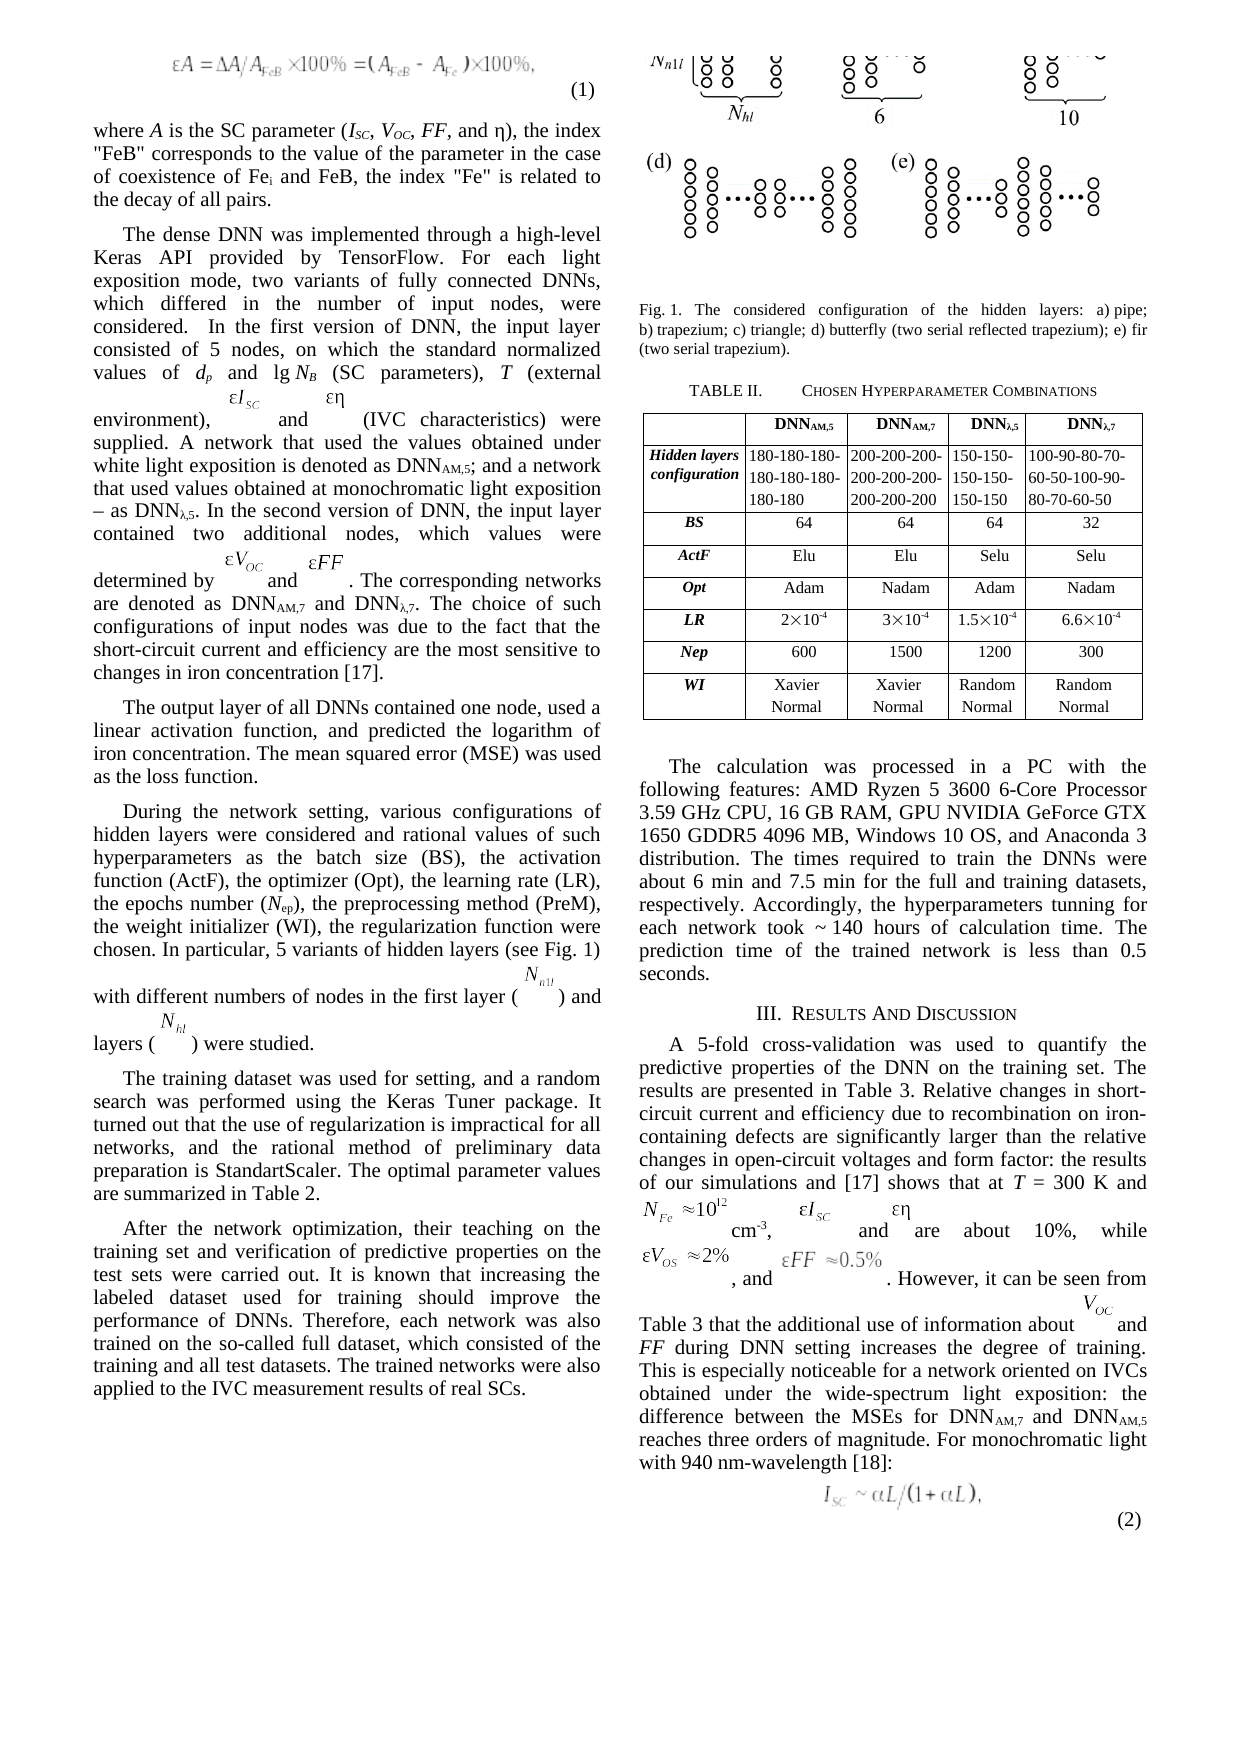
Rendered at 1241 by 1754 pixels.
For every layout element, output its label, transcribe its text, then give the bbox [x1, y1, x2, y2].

text (2) [639, 1486, 1147, 1537]
table_cell Nep [644, 642, 745, 673]
text During the network setting, various configurations of hidden layers were considered and rational values of such hyperparameters as the batch size (BS), the activation function (ActF), the optimizer (Opt), the learning rate (LR), the epochs number (Nep), the preprocessing method (PreM), the weight initializer (WI), the regularization function were chosen. In particular, 5 variants of hidden layers (see Fig. 1) with different numbers of nodes in the first layer () and layers () were studied. [93, 801, 601, 1055]
table_cell 32 [1026, 513, 1142, 544]
table_cell Xavier Normal [746, 674, 847, 719]
table_cell 6.610-4 [1026, 610, 1142, 641]
table_cell 150-150-150-150-150-150 [949, 446, 1025, 512]
table_cell Elu [746, 546, 847, 577]
table_cell 1500 [848, 642, 948, 673]
table_cell 64 [746, 513, 847, 544]
table_cell 64 [949, 513, 1025, 544]
table_cell Selu [949, 546, 1025, 577]
text Chosen Ηyperparameter Combinations [639, 383, 1147, 400]
table_cell 200-200-200-200-200-200-200-200-200 [848, 446, 948, 512]
table_header DNNАМ,7 [848, 414, 948, 444]
table_cell BS [644, 513, 745, 544]
table_cell WI [644, 674, 745, 719]
table_cell 300 [1026, 642, 1142, 673]
table_header DNNАМ,5 [746, 414, 847, 444]
table_header [644, 414, 745, 444]
text The dense DNN was implemented through a high-level Keras API provided by TensorFlow. For each light exposition mode, two variants of fully connected DNNs, which differed in the number of input nodes, were considered. In the first version of DNN, the input layer consisted of 5 nodes, on which the standard normalized values of dp and lg NB (SC parameters), T (external environment), and (IVC characteristics) were supplied. A network that used the values obtained under white light exposition is denoted as DNNAM,5; and a network that used values obtained at monochromatic light exposition – as DNNλ,5. In the second version of DNN, the input layer contained two additional nodes, which values were determined by and . The corresponding networks are denoted as DNNAM,7 and DNNλ,7. The choice of such configurations of input nodes was due to the fact that the short-circuit current and efficiency are the most sensitive to changes in iron concentration [17]. [93, 223, 601, 684]
text The calculation was processed in a PC with the following features: AMD Ryzen 5 3600 6-Core Processor 3.59 GHz CPU, 16 GB RAM, GPU NVIDIA GeForce GTX 1650 GDDR5 4096 MB, Windows 10 OS, and Anaconda 3 distribution. The times required to train the DNNs were about 6 min and 7.5 min for the full and training datasets, respectively. Accordingly, the hyperparameters tunning for each network took ~ 140 hours of calculation time. The prediction time of the trained network is less than 0.5 seconds. [639, 755, 1147, 984]
table_cell 1200 [949, 642, 1025, 673]
table_cell 64 [848, 513, 948, 544]
table_cell Random Normal [1026, 674, 1142, 719]
table_cell Xavier Normal [848, 674, 948, 719]
text After the network optimization, their teaching on the training set and verification of predictive properties on the test sets were carried out. It is known that increasing the labeled dataset used for training should improve the performance of DNNs. Therefore, each network was also trained on the so-called full dataset, which consisted of the training and all test datasets. The trained networks were also applied to the IVC measurement results of real SCs. [93, 1217, 601, 1400]
table_cell Selu [1026, 546, 1142, 577]
picture [638, 56, 1146, 242]
table_cell Nadam [1026, 578, 1142, 609]
text A 5-fold cross-validation was used to quantify the predictive properties of the DNN on the training set. The results are presented in Table 3. Relative changes in short-circuit current and efficiency due to recombination on iron-containing defects are significantly larger than the relative changes in open-circuit voltages and form factor: the results of our simulations and [17] shows that at T = 300 K and cm-3, andare about 10%, while , and . However, it can be seen from Table 3 that the additional use of information about and FF during DNN setting increases the degree of training. This is especially noticeable for a network oriented on IVCs obtained under the wide-spectrum light exposition: the difference between the MSEs for DNNAM,7 and DNNAM,5 reaches three orders of magnitude. For monochromatic light with 940 nm-wavelength [18]: [639, 1033, 1147, 1474]
table_cell 180-180-180-180-180-180-180-180 [746, 446, 847, 512]
table_cell ActF [644, 546, 745, 577]
table_cell 210-4 [746, 610, 847, 641]
text The considered configuration of the hidden layers: a) pipe; b) trapezium; c) triangle; d) butterfly (two serial reflected trapezium); e) fir (two serial trapezium). [639, 300, 1147, 358]
table_header DNNλ,7 [1026, 414, 1142, 444]
table_cell Adam [746, 578, 847, 609]
table_cell 1.510-4 [949, 610, 1025, 641]
table_cell LR [644, 610, 745, 641]
text The training dataset was used for setting, and a random search was performed using the Keras Tuner package. It turned out that the use of regularization is impractical for all networks, and the rational method of preliminary data preparation is StandartScaler. The optimal parameter values are summarized in Table 2. [93, 1067, 601, 1205]
text (1) [93, 56, 601, 107]
table_cell Random Normal [949, 674, 1025, 719]
table_cell Nadam [848, 578, 948, 609]
text The output layer of all DNNs contained one node, used a linear activation function, and predicted the logarithm of iron concentration. The mean squared error (MSE) was used as the loss function. [93, 696, 601, 788]
table_cell Elu [848, 546, 948, 577]
table_cell 310-4 [848, 610, 948, 641]
text where A is the SC parameter (ISC, VOC, FF, and η), the index "FeB" corresponds to the value of the parameter in the case of coexistence of Fei and FeB, the index "Fe" is related to the decay of all pairs. [93, 119, 601, 211]
table_cell 600 [746, 642, 847, 673]
table_header DNNλ,5 [949, 414, 1025, 444]
table_cell Adam [949, 578, 1025, 609]
table_cell Hidden layers configuration [644, 446, 745, 512]
table_cell Opt [644, 578, 745, 609]
table_cell 100-90-80-70-60-50-100-90-80-70-60-50 [1026, 446, 1142, 512]
subtitle Results And Discussion [639, 1001, 1147, 1025]
